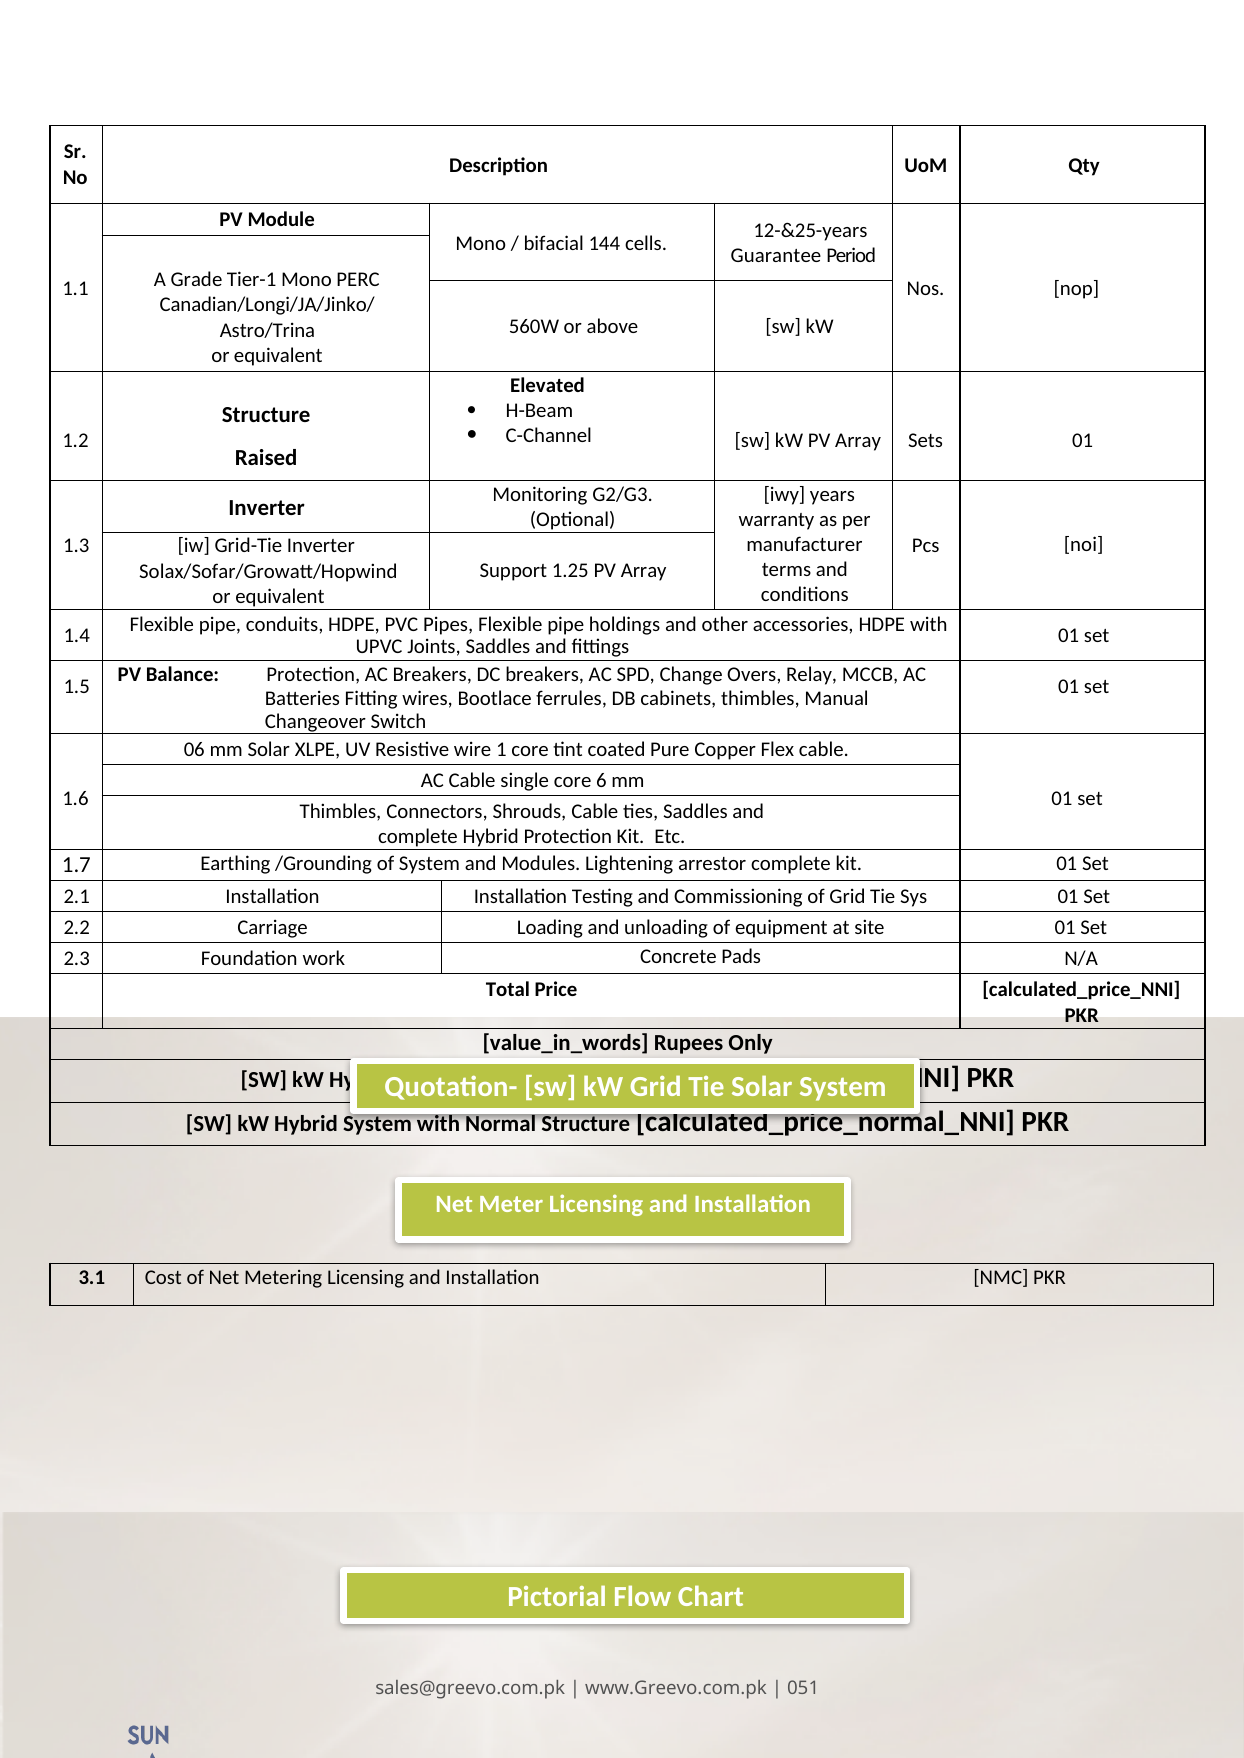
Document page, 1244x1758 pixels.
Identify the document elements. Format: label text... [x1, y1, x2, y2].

table_header Qty [961, 126, 1204, 202]
table_cell [iw] Grid-Tie Inverter Solax/Sofar/Growatt/Hopwind or equivalent [103, 533, 429, 609]
table_cell Monitoring G2/G3. (Optional) [430, 481, 714, 532]
picture [0, 1017, 1244, 1758]
table_cell 01 [961, 372, 1204, 480]
table_cell 01 set [961, 610, 1204, 660]
table_cell PV Balance: Protection, AC Breakers, DC breakers, AC SPD, Change Overs, Relay, MCCB, AC Batteries Fitting wires, Bootlace ferrules, DB cabinets, thimbles, Manual Changeover Switch [103, 661, 959, 733]
table_cell 2.3 [51, 943, 102, 973]
table_cell Loading and unloading of equipment at site [442, 912, 959, 942]
table_cell [sw] kW PV Array [715, 372, 892, 480]
table_header 3.1 [51, 1264, 133, 1305]
table_cell Pcs [893, 481, 959, 609]
table_cell Elevated H-Beam C-Channel [430, 372, 714, 480]
table_cell 01 set [961, 661, 1204, 733]
table_cell A Grade Tier-1 Mono PERC Canadian/Longi/JA/Jinko/ Astro/Trina or equivalent [103, 236, 429, 371]
table_cell 2.2 [51, 912, 102, 942]
table_cell Concrete Pads [442, 943, 959, 973]
table_cell 1.6 [51, 734, 102, 849]
table_cell 01 set [961, 734, 1204, 849]
table_cell 1.3 [51, 481, 102, 609]
table_cell Structure [103, 372, 429, 442]
table_header UoM [893, 126, 959, 202]
table_cell Total Price [103, 974, 959, 1027]
table_cell Installation [103, 881, 441, 911]
table_cell Raised [103, 442, 429, 480]
table_cell Installation Testing and Commissioning of Grid Tie Sys [442, 881, 959, 911]
table_cell 06 mm Solar XLPE, UV Resistive wire 1 core tint coated Pure Copper Flex cable. [103, 734, 959, 763]
table_cell 1.5 [51, 661, 102, 733]
table_cell N/A [961, 943, 1204, 973]
table_cell 1.4 [51, 610, 102, 660]
table_cell 01 Set [961, 912, 1204, 942]
table_cell Flexible pipe, conduits, HDPE, PVC Pipes, Flexible pipe holdings and other accessories, HDPE with UPVC Joints, Saddles and fittings [103, 610, 959, 660]
table_cell [noi] [961, 481, 1204, 609]
table_cell [iwy] years warranty as per manufacturer terms and conditions [715, 481, 892, 609]
table_cell Mono / bifacial 144 cells. [430, 204, 714, 280]
table_cell [calculated_price_NNI] PKR [961, 974, 1204, 1027]
table_cell 1.7 [51, 850, 102, 880]
table_header [NMC] PKR [826, 1264, 1213, 1305]
table_cell [sw] kW [715, 281, 892, 371]
table_cell 12-&25-years Guarantee Period [715, 204, 892, 280]
table_cell Carriage [103, 912, 441, 942]
table_cell [SW] kW Hybrid System with Normal Structure [calculated_price_normal_NNI] PKR [51, 1103, 1204, 1145]
table_cell 01 Set [961, 881, 1204, 911]
table_cell [SW] kW Hybrid System with Raised Structure [calculated_price_NNI] PKR [924, 1060, 1204, 1102]
table_header Sr. No [51, 126, 102, 202]
table_cell PV Module [103, 204, 429, 235]
table_cell [nop] [961, 204, 1204, 371]
table_cell Support 1.25 PV Array [430, 533, 714, 609]
table_cell Foundation work [103, 943, 441, 973]
table_cell AC Cable single core 6 mm [103, 765, 959, 795]
table_cell Inverter [103, 481, 429, 532]
table_cell 560W or above [430, 281, 714, 371]
table_header Description [103, 126, 892, 202]
table_cell [value_in_words] Rupees Only [51, 1029, 1204, 1058]
table_cell 2.1 [51, 881, 102, 911]
table_cell 01 Set [961, 850, 1204, 880]
table_cell 1.2 [51, 372, 102, 480]
table_cell 1.1 [51, 204, 102, 371]
table_cell Sets [893, 372, 959, 480]
table_cell [51, 974, 102, 1027]
table_cell Earthing /Grounding of System and Modules. Lightening arrestor complete kit. [103, 850, 959, 880]
table_header Cost of Net Metering Licensing and Installation [134, 1264, 825, 1305]
table_cell [SW] kW Hybrid System with Raised Structure [calculated_price_NNI] PKR [51, 1060, 347, 1102]
table_cell Thimbles, Connectors, Shrouds, Cable ties, Saddles and complete Hybrid Protection Kit. Etc. [103, 796, 959, 849]
table_cell Nos. [893, 204, 959, 371]
